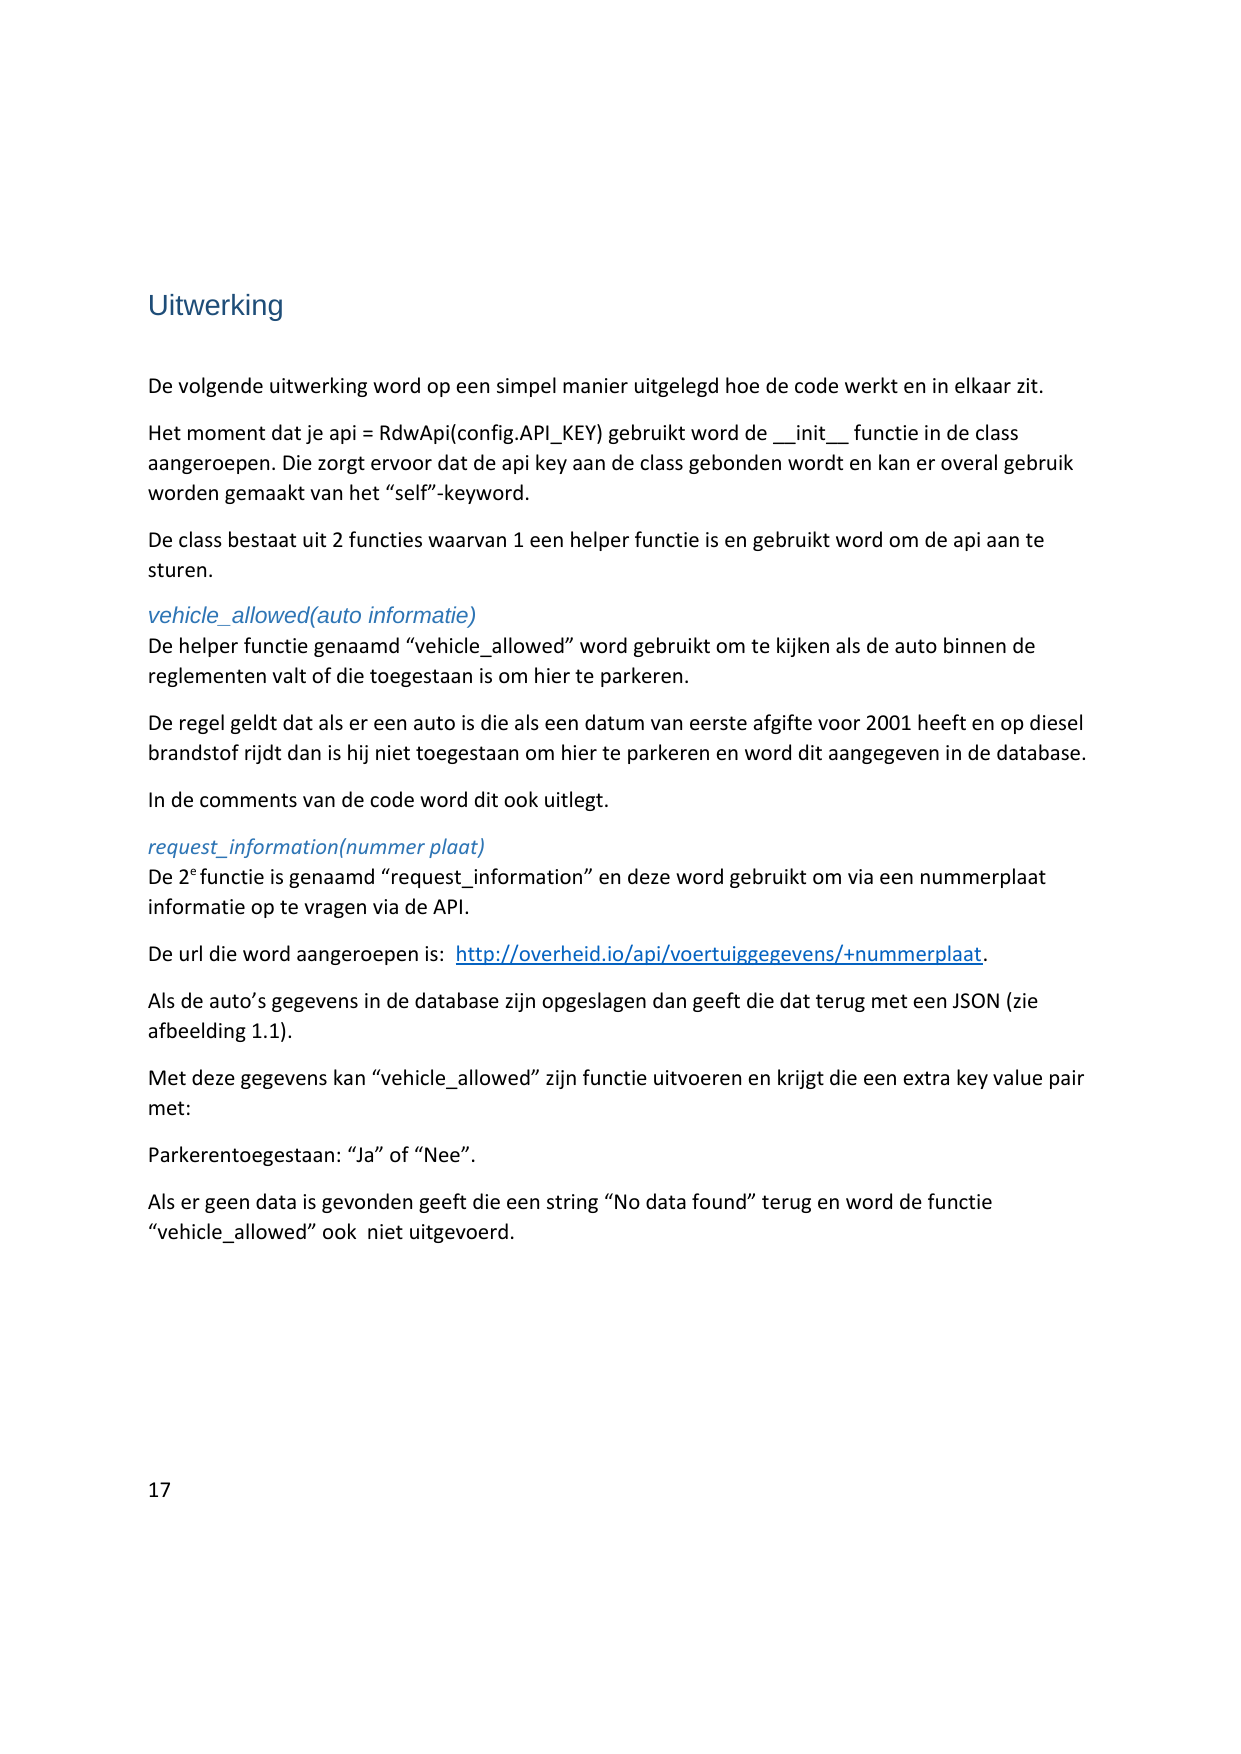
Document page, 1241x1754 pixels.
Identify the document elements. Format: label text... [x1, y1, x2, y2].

text Het moment dat je api = RdwApi(config.API_KEY) gebruikt word de __init__ functie in de class aangeroepen. Die zorgt ervoor dat de api key aan de class gebonden wordt en kan er overal gebruik worden gemaakt van het “self”-keyword. [148, 418, 1093, 507]
text De 2e functie is genaamd “request_information” en deze word gebruikt om via een nummerplaat informatie op te vragen via de API. [148, 862, 1093, 920]
text De class bestaat uit 2 functies waarvan 1 een helper functie is en gebruikt word om de api aan te sturen. [148, 525, 1093, 584]
subtitle request_information(nummer plaat) [148, 832, 1093, 860]
text De volgende uitwerking word op een simpel manier uitgelegd hoe de code werkt en in elkaar zit. [148, 371, 1093, 399]
text In de comments van de code word dit ook uitlegt. [148, 785, 1093, 813]
text Als de auto’s gegevens in de database zijn opgeslagen dan geeft die dat terug met een JSON (zie afbeelding 1.1). [148, 986, 1093, 1044]
text Parkerentoegestaan: “Ja” of “Nee”. [148, 1140, 1093, 1168]
text Als er geen data is gevonden geeft die een string “No data found” terug en word de functie “vehicle_allowed” ook niet uitgevoerd. [148, 1187, 1093, 1245]
subtitle vehicle_allowed(auto informatie) [148, 602, 1093, 629]
text Met deze gegevens kan “vehicle_allowed” zijn functie uitvoeren en krijgt die een extra key value pair met: [148, 1063, 1093, 1121]
text De regel geldt dat als er een auto is die als een datum van eerste afgifte voor 2001 heeft en op diesel brandstof rijdt dan is hij niet toegestaan om hier te parkeren en word dit aangegeven in de database. [148, 708, 1093, 766]
text De helper functie genaamd “vehicle_allowed” word gebruikt om te kijken als de auto binnen de reglementen valt of die toegestaan is om hier te parkeren. [148, 631, 1093, 689]
subtitle Uitwerking [148, 288, 1093, 322]
text De url die word aangeroepen is: http://overheid.io/api/voertuiggegevens/+nummerplaat. [148, 939, 1093, 967]
